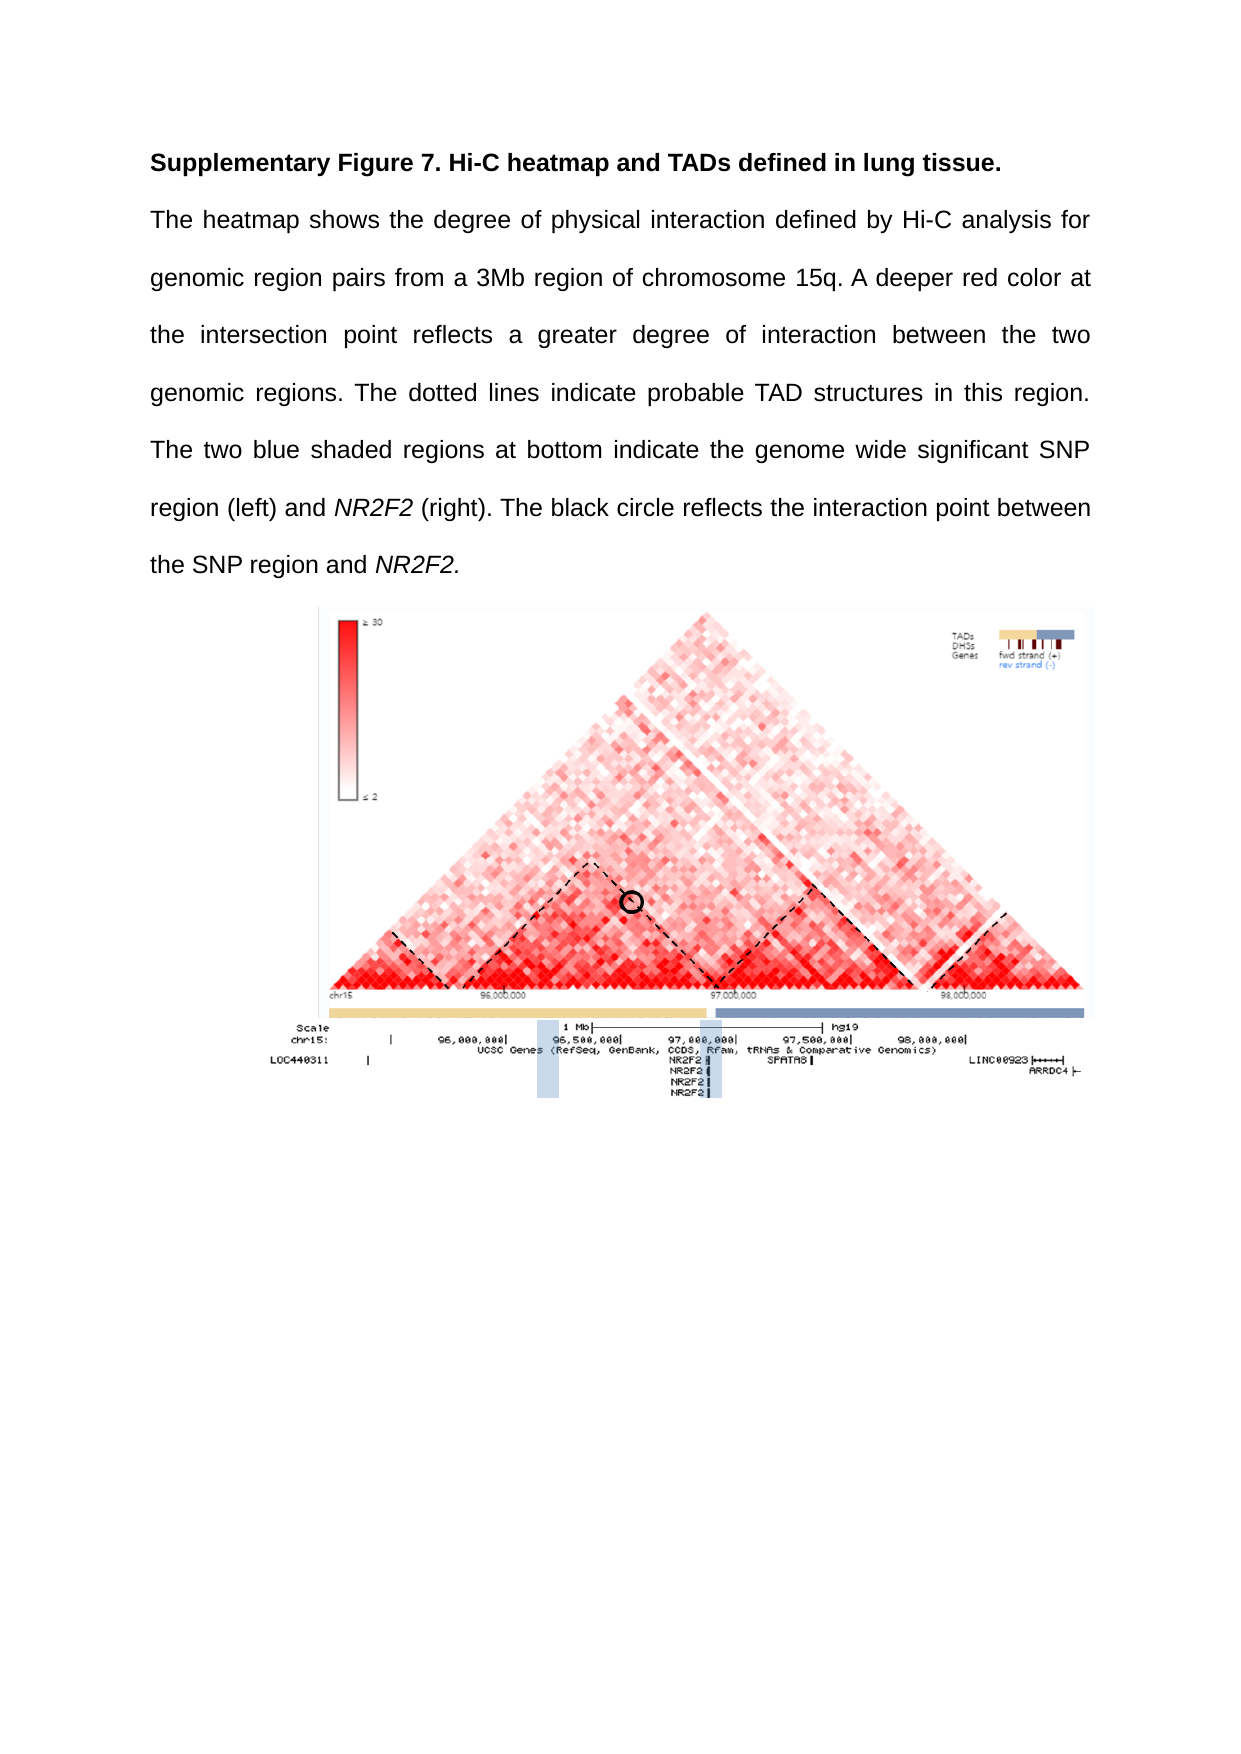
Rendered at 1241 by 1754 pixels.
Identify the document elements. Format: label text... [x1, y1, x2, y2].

picture [150, 607, 1095, 1098]
text Supplementary Figure 7. Hi-C heatmap and TADs defined in lung tissue. [150, 148, 1092, 176]
text The heatmap shows the degree of physical interaction defined by Hi-C analysis for genomic region pairs from a 3Mb region of chromosome 15q. A deeper red color at the intersection point reflects a greater degree of interaction between the two genomic regions. The dotted lines indicate probable TAD structures in this region. The two blue shaded regions at bottom indicate the genome wide significant SNP region (left) and NR2F2 (right). The black circle reflects the interaction point between the SNP region and NR2F2. [150, 205, 1092, 579]
